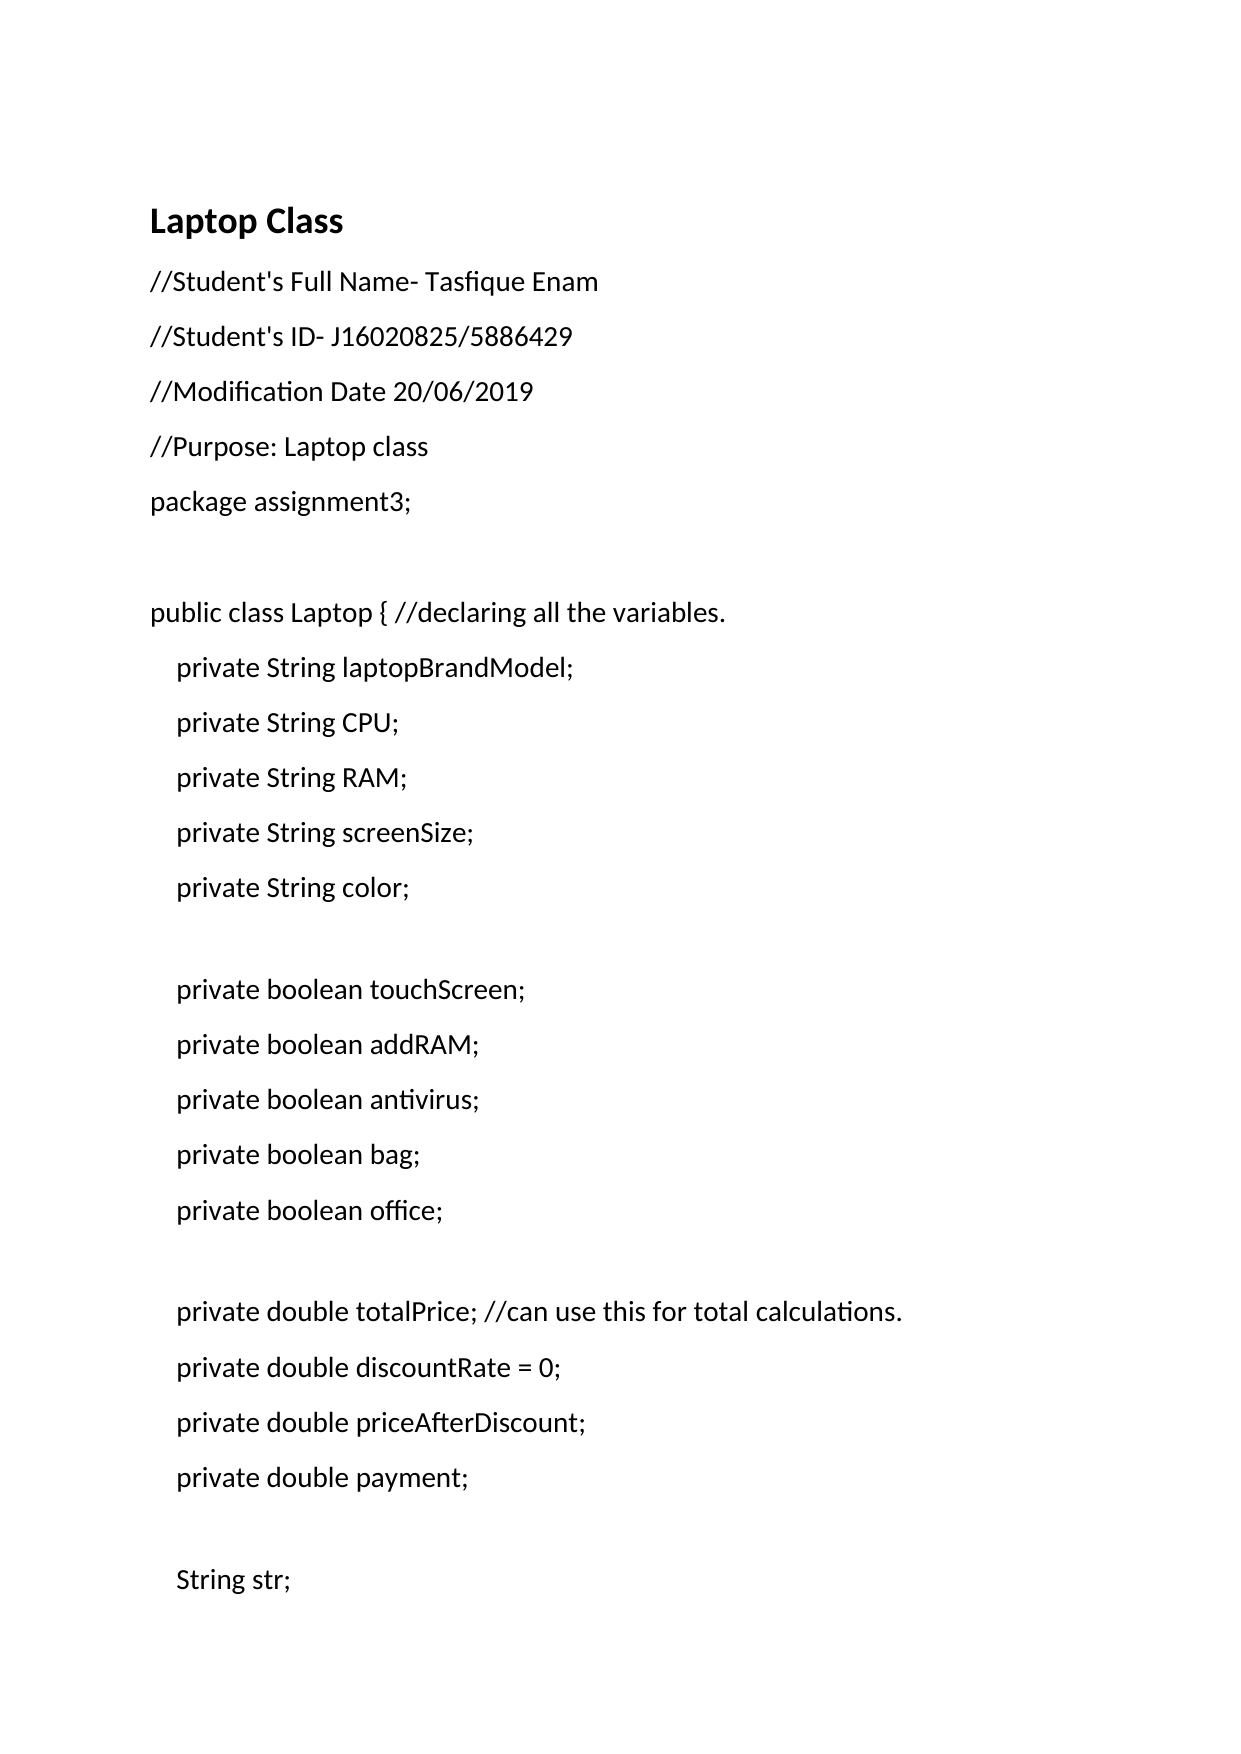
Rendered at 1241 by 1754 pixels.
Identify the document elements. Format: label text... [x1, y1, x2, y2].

text private double payment; [150, 1459, 1090, 1494]
text //Student's Full Name- Tasfique Enam [150, 263, 1090, 299]
text private String CPU; [150, 704, 1090, 739]
text private boolean antivirus; [150, 1081, 1090, 1117]
text package assignment3; [150, 483, 1090, 519]
text private String screenSize; [150, 814, 1090, 850]
text //Purpose: Laptop class [150, 428, 1090, 464]
text private boolean touchScreen; [150, 971, 1090, 1007]
text private String RAM; [150, 759, 1090, 794]
text public class Laptop { //declaring all the variables. [150, 594, 1090, 629]
text private double discountRate = 0; [150, 1349, 1090, 1384]
text private String laptopBrandModel; [150, 649, 1090, 684]
text private boolean addRAM; [150, 1026, 1090, 1062]
text private double totalPrice; //can use this for total calculations. [150, 1293, 1090, 1329]
text private boolean bag; [150, 1136, 1090, 1172]
text private String color; [150, 869, 1090, 905]
text //Student's ID- J16020825/5886429 [150, 318, 1090, 354]
text private double priceAfterDiscount; [150, 1404, 1090, 1439]
text Laptop Class [150, 197, 1090, 243]
text String str; [150, 1561, 1090, 1596]
text private boolean office; [150, 1192, 1090, 1227]
text //Modification Date 20/06/2019 [150, 373, 1090, 409]
